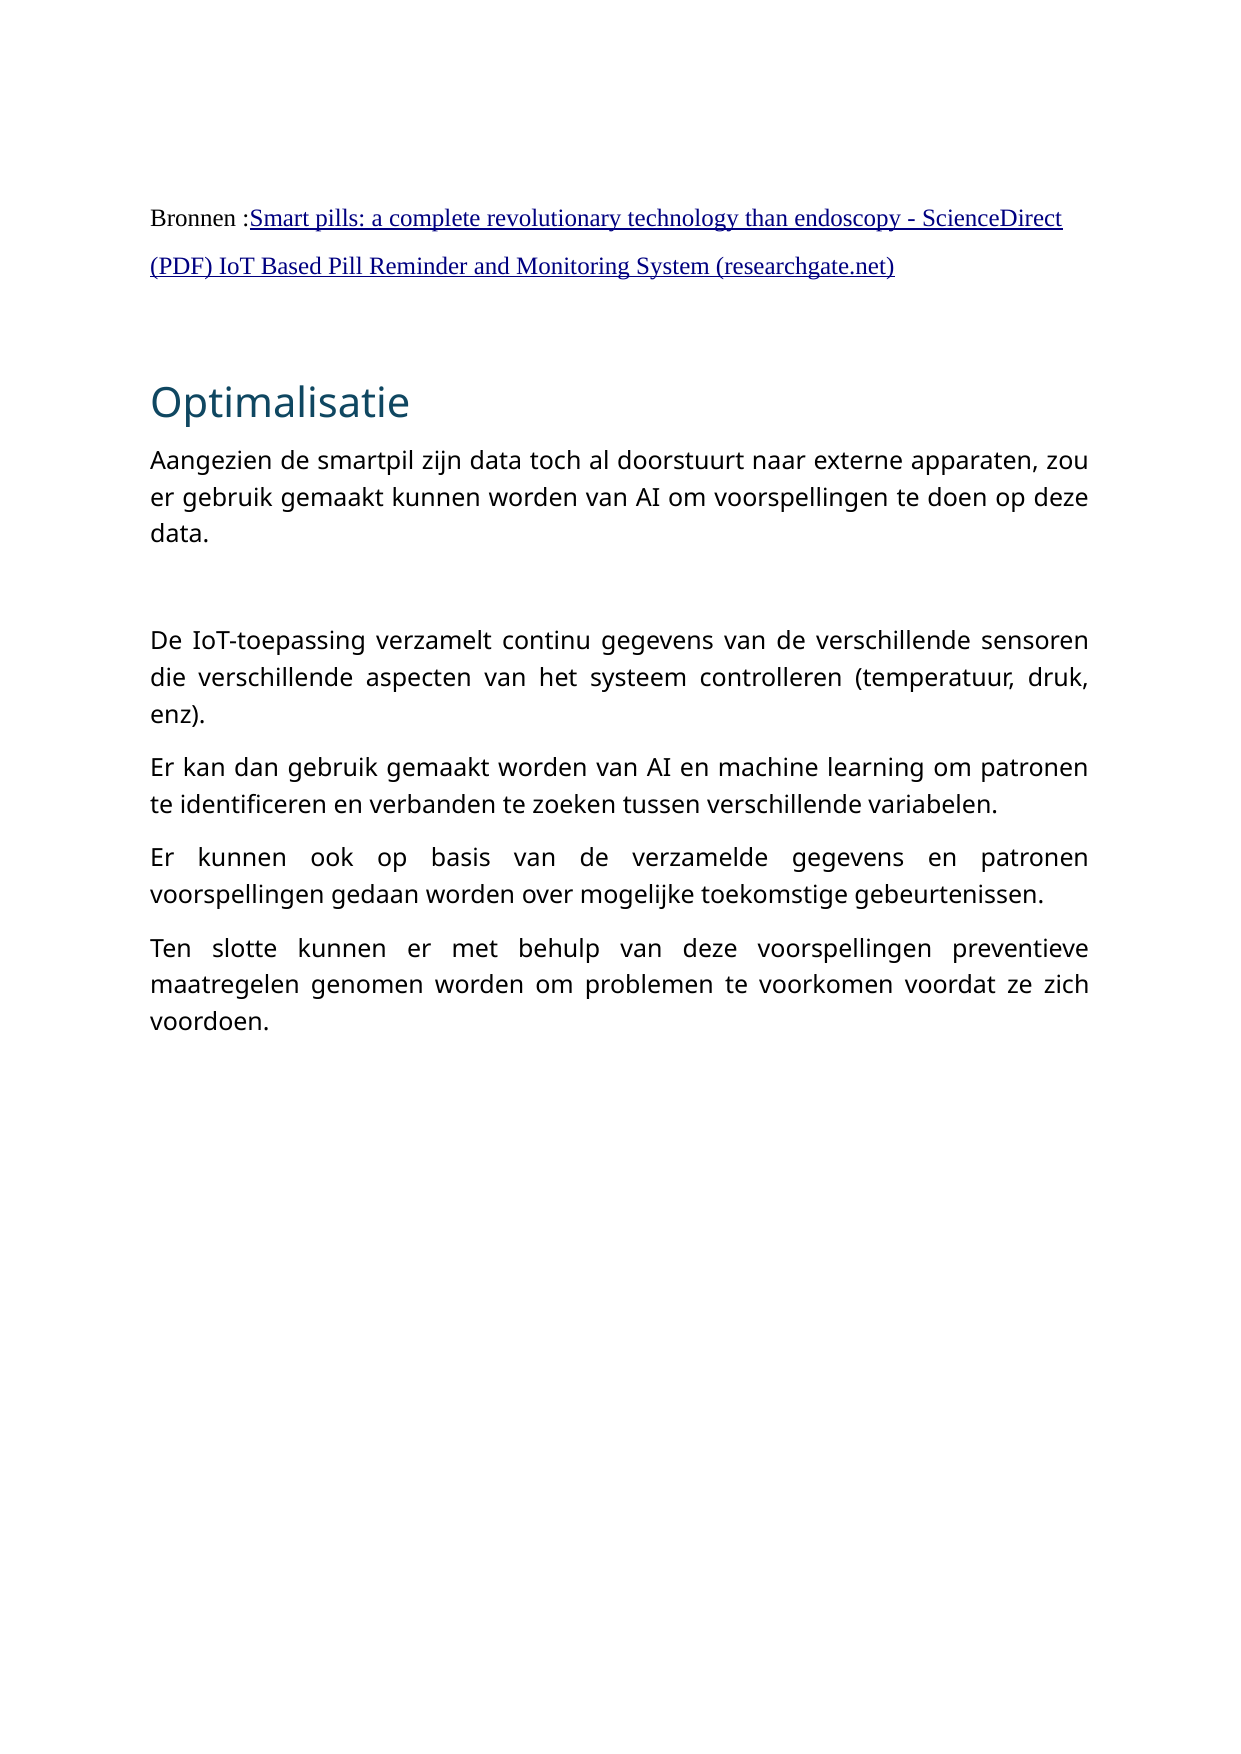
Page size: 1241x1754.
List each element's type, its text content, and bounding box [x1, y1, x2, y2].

text Aangezien de smartpil zijn data toch al doorstuurt naar externe apparaten, zou er gebruik gemaakt kunnen worden van AI om voorspellingen te doen op deze data. [150, 442, 1090, 550]
text Er kunnen ook op basis van de verzamelde gegevens en patronen voorspellingen gedaan worden over mogelijke toekomstige gebeurtenissen. [150, 840, 1090, 911]
text (PDF) IoT Based Pill Reminder and Monitoring System (researchgate.net) [150, 251, 1090, 280]
text Ten slotte kunnen er met behulp van deze voorspellingen preventieve maatregelen genomen worden om problemen te voorkomen voordat ze zich voordoen. [150, 930, 1090, 1038]
subtitle Optimalisatie [150, 373, 1090, 430]
text Er kan dan gebruik gemaakt worden van AI en machine learning om patronen te identificeren en verbanden te zoeken tussen verschillende variabelen. [150, 750, 1090, 821]
text De IoT-toepassing verzamelt continu gegevens van de verschillende sensoren die verschillende aspecten van het systeem controlleren (temperatuur, druk, enz). [150, 623, 1090, 731]
text Bronnen :Smart pills: a complete revolutionary technology than endoscopy - ScienceDirect [150, 203, 1090, 232]
